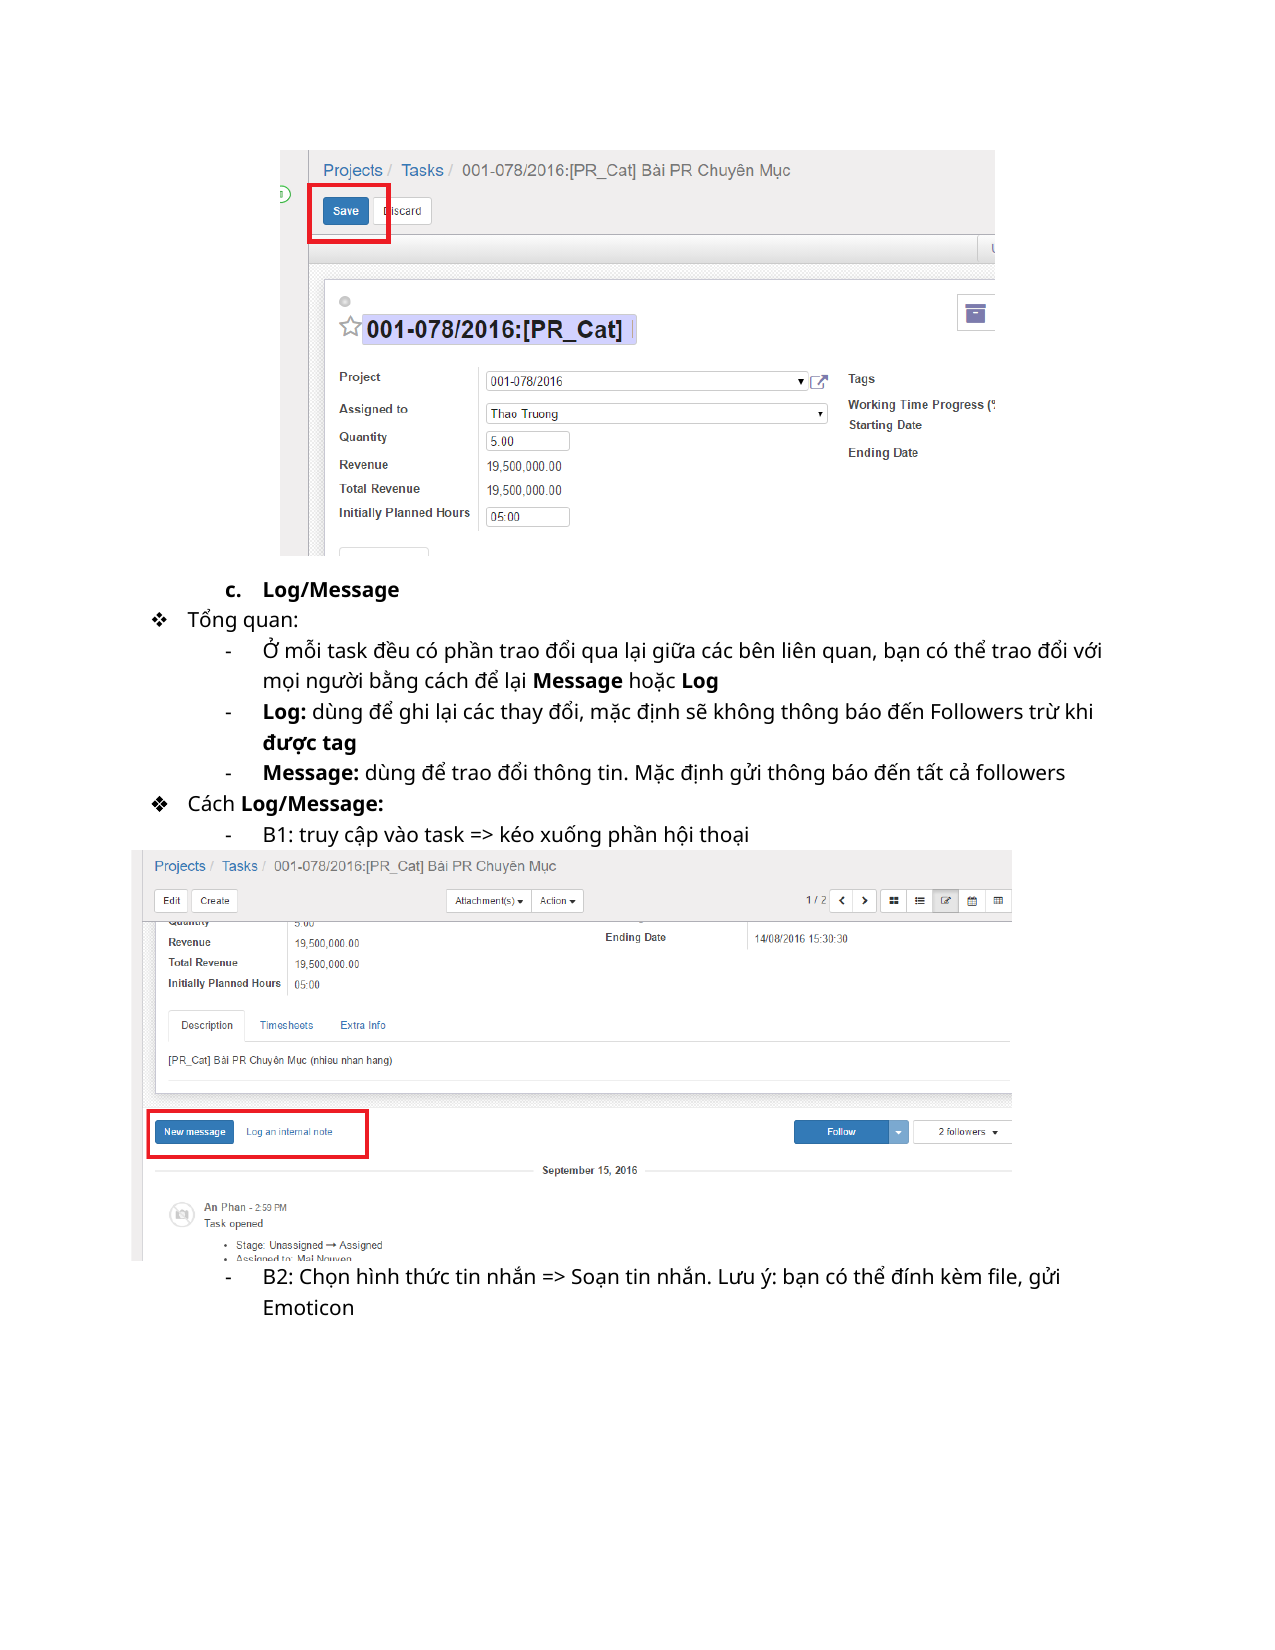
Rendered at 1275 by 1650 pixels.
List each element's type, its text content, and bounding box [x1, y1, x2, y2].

list Ở mỗi task đều có phần trao đổi qua lại giữa các bên liên quan, bạn có thể trao đổi với mọi người bằng cách để lại Message hoặc Log [225, 636, 1125, 695]
list Message: dùng để trao đổi thông tin. Mặc định gửi thông báo đến tất cả followers [225, 758, 1125, 787]
list Log: dùng để ghi lại các thay đổi, mặc định sẽ không thông báo đến Followers trừ khi được tag [225, 697, 1125, 756]
picture [280, 150, 995, 556]
list B1: truy cập vào task => kéo xuống phần hội thoại [225, 820, 1125, 848]
list Cách Log/Message: [150, 789, 1125, 817]
list Tổng quan: [150, 605, 1125, 634]
list B2: Chọn hình thức tin nhắn => Soạn tin nhắn. Lưu ý: bạn có thể đính kèm file, gửi Emoticon [225, 1262, 1125, 1321]
picture [131, 850, 1012, 1261]
subtitle Log/Message [225, 575, 1125, 603]
